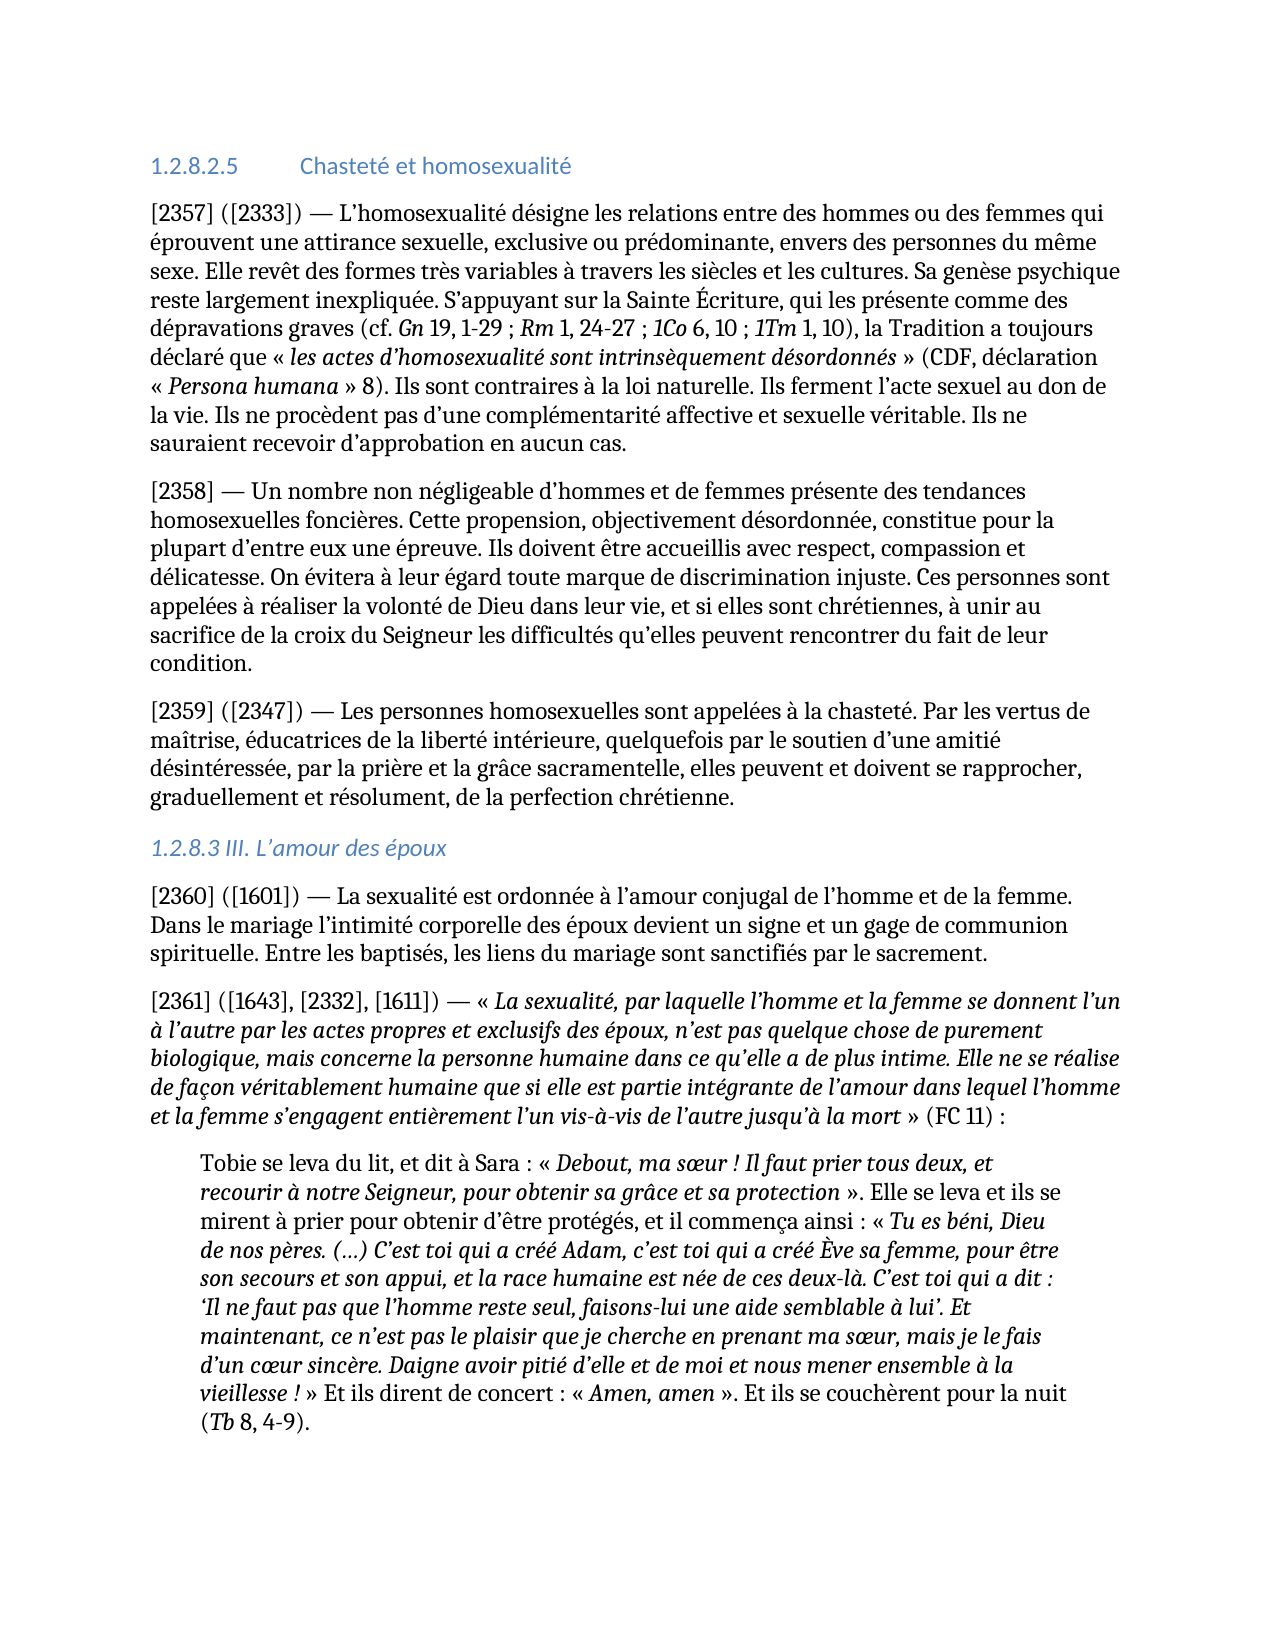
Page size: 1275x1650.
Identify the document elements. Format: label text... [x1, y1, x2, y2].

text Tobie se leva du lit, et dit à Sara : « Debout, ma sœur ! Il faut prier tous deux, et recourir à notre Seigneur, pour obtenir sa grâce et sa protection ». Elle se leva et ils se mirent à prier pour obtenir d’être protégés, et il commença ainsi : « Tu es béni, Dieu de nos pères. (…) C’est toi qui a créé Adam, c’est toi qui a créé Ève sa femme, pour être son secours et son appui, et la race humaine est née de ces deux-là. C’est toi qui a dit : ‘Il ne faut pas que l’homme reste seul, faisons-lui une aide semblable à lui’. Et maintenant, ce n’est pas le plaisir que je cherche en prenant ma sœur, mais je le fais d’un cœur sincère. Daigne avoir pitié d’elle et de moi et nous mener ensemble à la vieillesse ! » Et ils dirent de concert : « Amen, amen ». Et ils se couchèrent pour la nuit (Tb 8, 4-9). [200, 1149, 1075, 1437]
text [2359] ([2347]) — Les personnes homosexuelles sont appelées à la chasteté. Par les vertus de maîtrise, éducatrices de la liberté intérieure, quelquefois par le soutien d’une amitié désintéressée, par la prière et la grâce sacramentelle, elles peuvent et doivent se rapprocher, graduellement et résolument, de la perfection chrétienne. [150, 697, 1125, 812]
text [2360] ([1601]) — La sexualité est ordonnée à l’amour conjugal de l’homme et de la femme. Dans le mariage l’intimité corporelle des époux devient un signe et un gage de communion spirituelle. Entre les baptisés, les liens du mariage sont sanctifiés par le sacrement. [150, 882, 1125, 968]
subtitle 1.2.8.3 III. L’amour des époux [150, 833, 1125, 863]
subtitle 1.2.8.2.5 Chasteté et homosexualité [150, 150, 1125, 181]
text [2361] ([1643], [2332], [1611]) — « La sexualité, par laquelle l’homme et la femme se donnent l’un à l’autre par les actes propres et exclusifs des époux, n’est pas quelque chose de purement biologique, mais concerne la personne humaine dans ce qu’elle a de plus intime. Elle ne se réalise de façon véritablement humaine que si elle est partie intégrante de l’amour dans lequel l’homme et la femme s’engagent entièrement l’un vis-à-vis de l’autre jusqu’à la mort » (FC 11) : [150, 987, 1125, 1131]
text [2358] — Un nombre non négligeable d’hommes et de femmes présente des tendances homosexuelles foncières. Cette propension, objectivement désordonnée, constitue pour la plupart d’entre eux une épreuve. Ils doivent être accueillis avec respect, compassion et délicatesse. On évitera à leur égard toute marque de discrimination injuste. Ces personnes sont appelées à réaliser la volonté de Dieu dans leur vie, et si elles sont chrétiennes, à unir au sacrifice de la croix du Seigneur les difficultés qu’elles peuvent rencontrer du fait de leur condition. [150, 477, 1125, 678]
text [2357] ([2333]) — L’homosexualité désigne les relations entre des hommes ou des femmes qui éprouvent une attirance sexuelle, exclusive ou prédominante, envers des personnes du même sexe. Elle revêt des formes très variables à travers les siècles et les cultures. Sa genèse psychique reste largement inexpliquée. S’appuyant sur la Sainte Écriture, qui les présente comme des dépravations graves (cf. Gn 19, 1-29 ; Rm 1, 24-27 ; 1Co 6, 10 ; 1Tm 1, 10), la Tradition a toujours déclaré que « les actes d’homosexualité sont intrinsèquement désordonnés » (CDF, déclaration « Persona humana » 8). Ils sont contraires à la loi naturelle. Ils ferment l’acte sexuel au don de la vie. Ils ne procèdent pas d’une complémentarité affective et sexuelle véritable. Ils ne sauraient recevoir d’approbation en aucun cas. [150, 199, 1125, 458]
